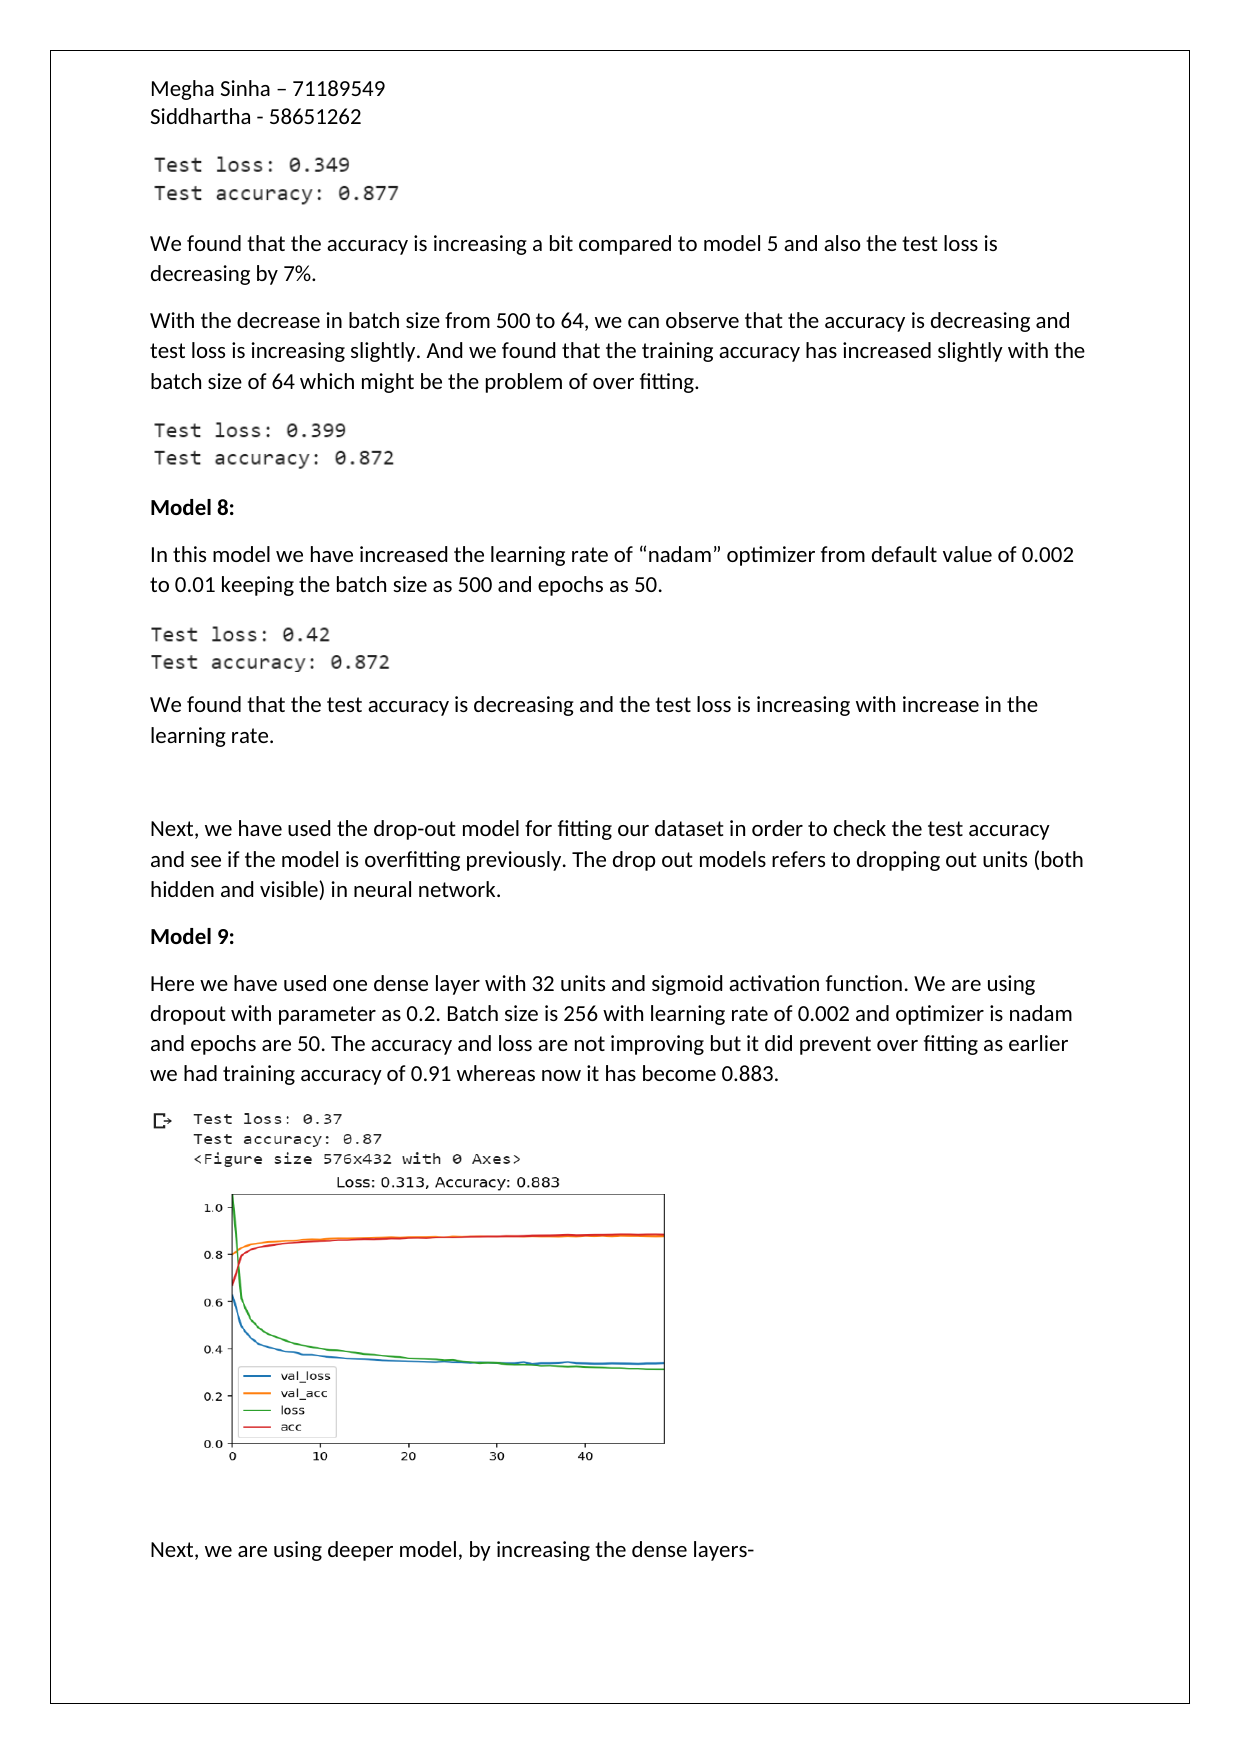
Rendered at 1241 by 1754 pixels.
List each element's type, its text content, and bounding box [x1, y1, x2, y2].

text Model 9: [150, 922, 1090, 950]
text With the decrease in batch size from 500 to 64, we can observe that the accuracy is decreasing and test loss is increasing slightly. And we found that the training accuracy has increased slightly with the batch size of 64 which might be the problem of over fitting. [150, 306, 1090, 395]
text We found that the accuracy is increasing a bit compared to model 5 and also the test loss is decreasing by 7%. [150, 229, 1090, 287]
text Next, we have used the drop-out model for fitting our dataset in order to check the test accuracy and see if the model is overfitting previously. The drop out models refers to dropping out units (both hidden and visible) in neural network. [150, 814, 1090, 903]
picture [150, 150, 417, 211]
picture [150, 1106, 682, 1470]
text In this model we have increased the learning rate of “nadam” optimizer from default value of 0.002 to 0.01 keeping the batch size as 500 and epochs as 50. [150, 540, 1090, 598]
text We found that the test accuracy is decreasing and the test loss is increasing with increase in the learning rate. [150, 691, 1090, 749]
picture [150, 616, 395, 672]
text Here we have used one dense layer with 32 units and sigmoid activation function. We are using dropout with parameter as 0.2. Batch size is 256 with learning rate of 0.002 and optimizer is nadam and epochs are 50. The accuracy and loss are not improving but it did prevent over fitting as earlier we had training accuracy of 0.91 whereas now it has become 0.883. [150, 969, 1090, 1087]
picture [150, 413, 413, 474]
text Next, we are using deeper model, by increasing the dense layers- [150, 1535, 1090, 1563]
text Model 8: [150, 493, 1090, 521]
